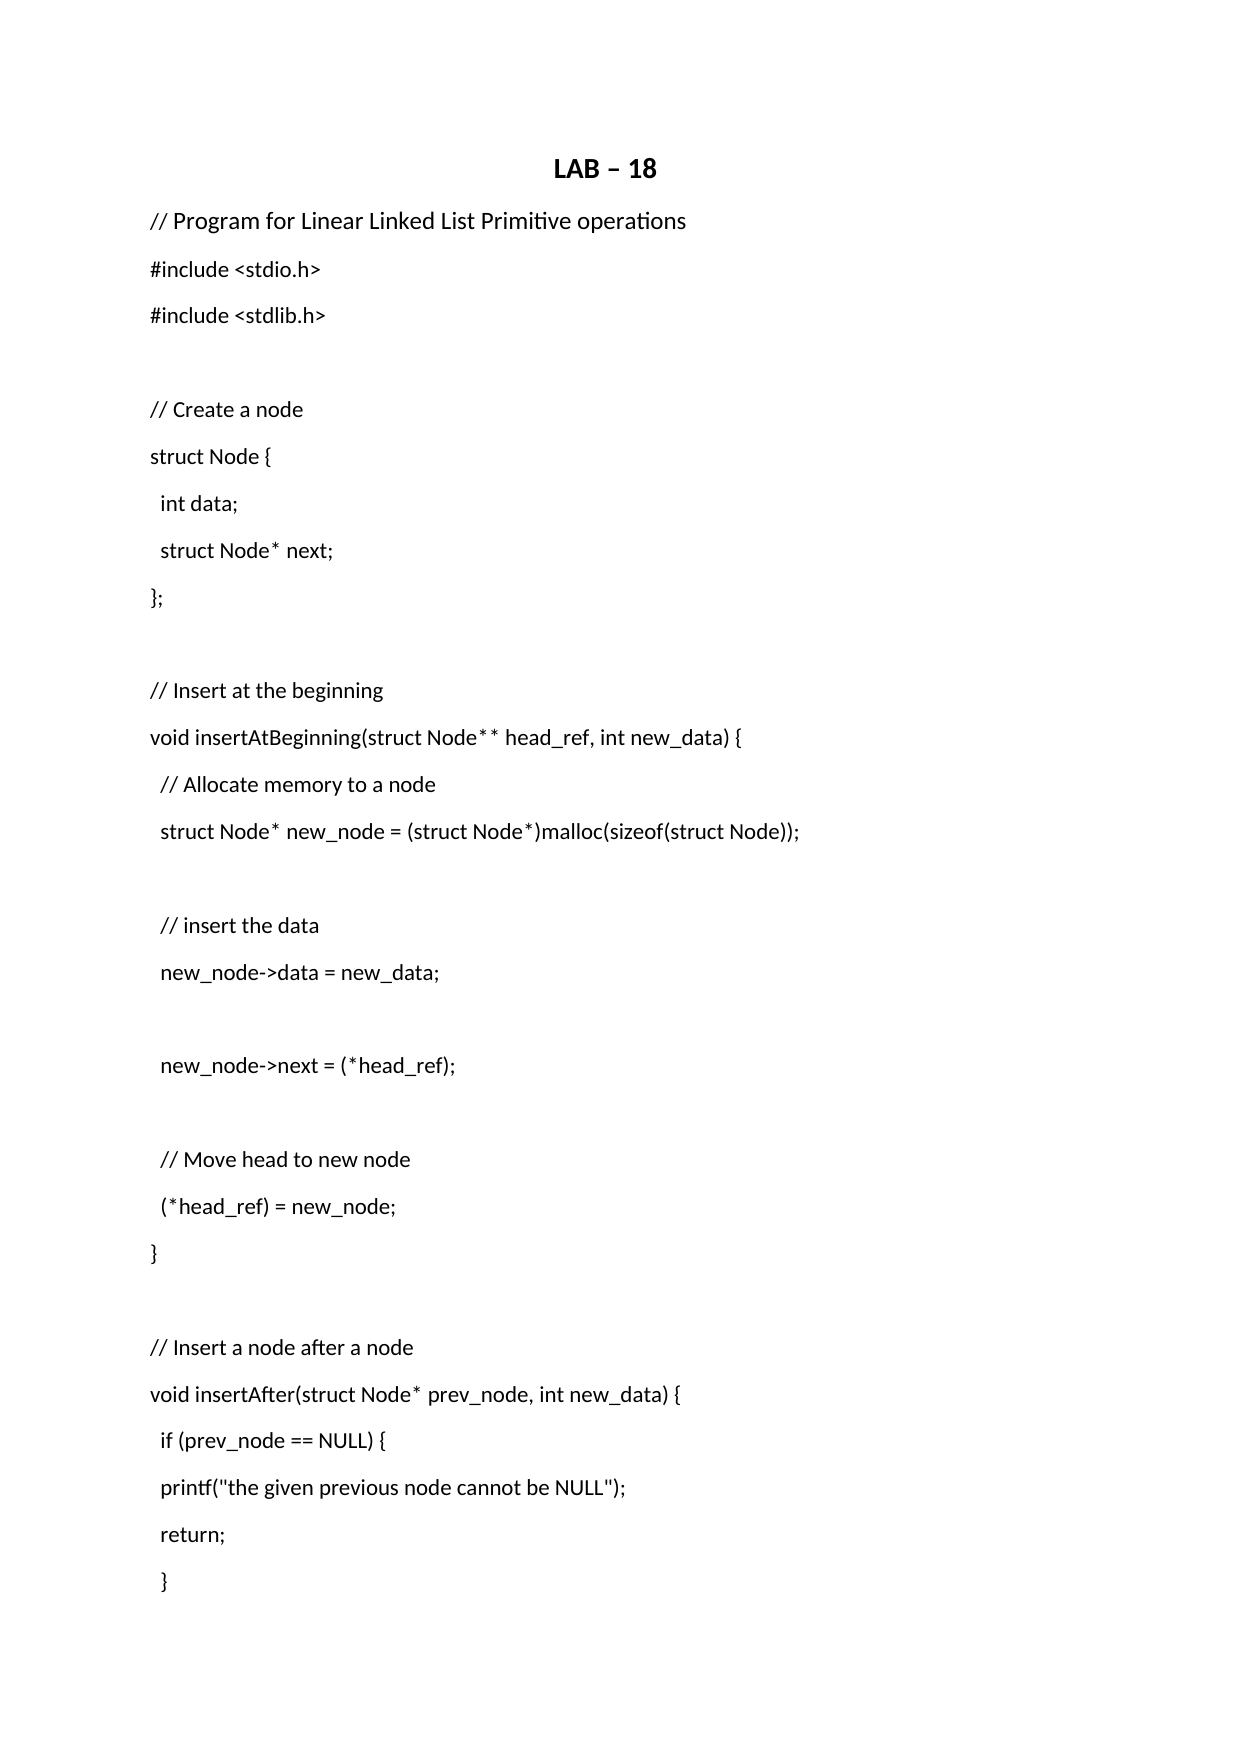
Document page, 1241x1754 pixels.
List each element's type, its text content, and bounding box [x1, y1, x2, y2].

text struct Node* new_node = (struct Node*)malloc(sizeof(struct Node)); [150, 817, 1090, 845]
text } [150, 1567, 1090, 1595]
text // insert the data [150, 911, 1090, 939]
text new_node->next = (*head_ref); [150, 1052, 1090, 1079]
text #include <stdio.h> [150, 255, 1090, 283]
text return; [150, 1520, 1090, 1548]
text #include <stdlib.h> [150, 302, 1090, 329]
text // Program for Linear Linked List Primitive operations [150, 205, 1090, 236]
text // Move head to new node [150, 1145, 1090, 1173]
text }; [150, 583, 1090, 611]
text struct Node { [150, 442, 1090, 470]
text printf("the given previous node cannot be NULL"); [150, 1473, 1090, 1501]
text LAB – 18 [150, 150, 1090, 186]
text void insertAtBeginning(struct Node** head_ref, int new_data) { [150, 723, 1090, 751]
text struct Node* next; [150, 536, 1090, 564]
text } [150, 1239, 1090, 1267]
text if (prev_node == NULL) { [150, 1427, 1090, 1454]
text (*head_ref) = new_node; [150, 1192, 1090, 1220]
text // Allocate memory to a node [150, 770, 1090, 798]
text // Insert a node after a node [150, 1333, 1090, 1361]
text // Create a node [150, 395, 1090, 423]
text new_node->data = new_data; [150, 958, 1090, 986]
text void insertAfter(struct Node* prev_node, int new_data) { [150, 1380, 1090, 1408]
text int data; [150, 489, 1090, 517]
text // Insert at the beginning [150, 677, 1090, 704]
